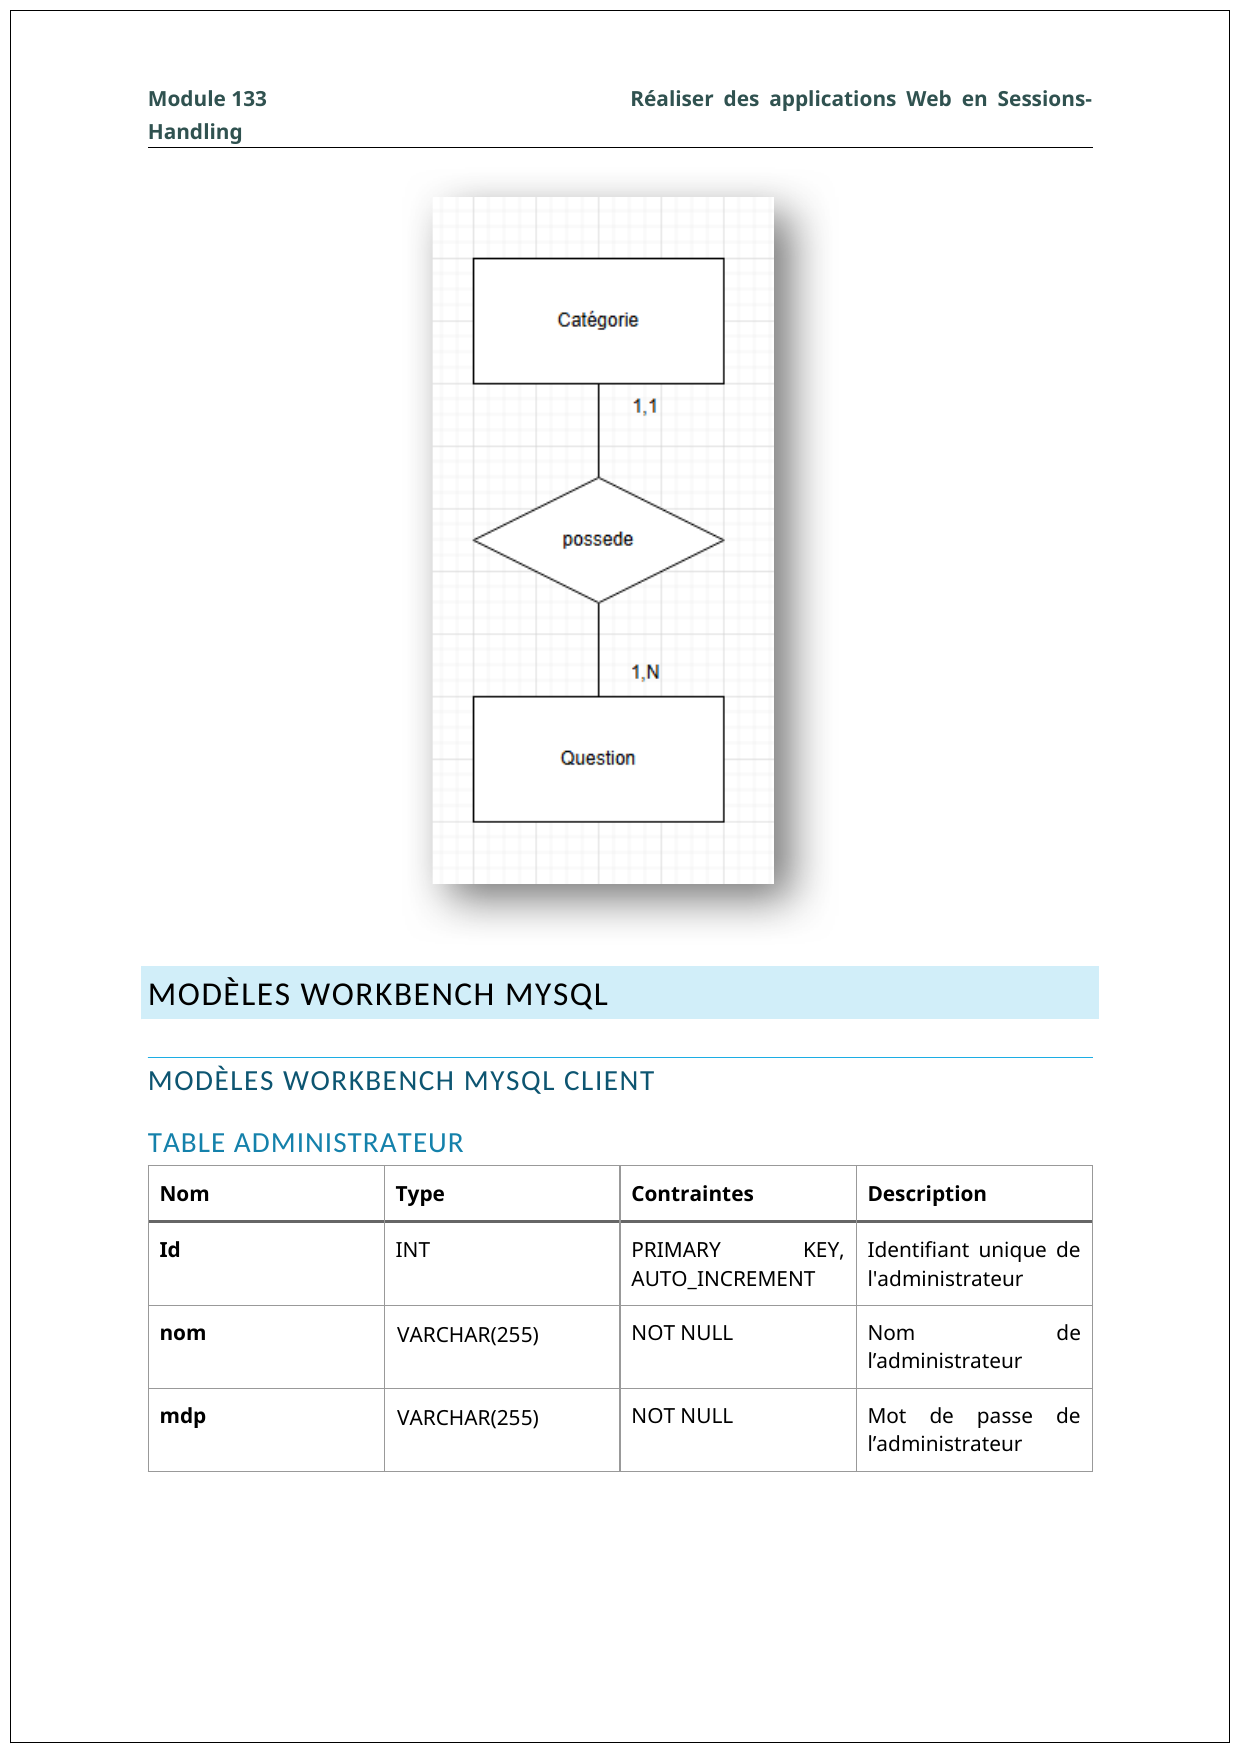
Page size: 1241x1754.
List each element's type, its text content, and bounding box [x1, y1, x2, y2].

table_cell Identifiant unique de l'administrateur [857, 1223, 1092, 1305]
table_cell Nom de l’administrateur [857, 1306, 1092, 1388]
table_header Description [857, 1166, 1092, 1220]
table_header Contraintes [621, 1166, 856, 1220]
subtitle Modèles Workbench MYSQL Client [148, 1058, 1093, 1098]
table_cell NOT NULL [621, 1389, 856, 1471]
table_cell NOT NULL [621, 1306, 856, 1388]
table_cell [385, 1306, 619, 1388]
table_cell INT [385, 1223, 619, 1305]
table_cell PRIMARY KEY, AUTO_INCREMENT [621, 1223, 856, 1305]
table_cell mdp [149, 1389, 384, 1471]
table_header Nom [149, 1166, 384, 1220]
table_cell Mot de passe de l’administrateur [857, 1389, 1092, 1471]
table_header Type [385, 1166, 619, 1220]
picture [432, 197, 774, 884]
subtitle Table Administrateur [148, 1118, 1093, 1160]
subtitle Modèles WorkBench MySQL [148, 973, 1093, 1013]
table_cell Id [149, 1223, 384, 1305]
table_cell nom [149, 1306, 384, 1388]
table_cell [385, 1389, 619, 1471]
